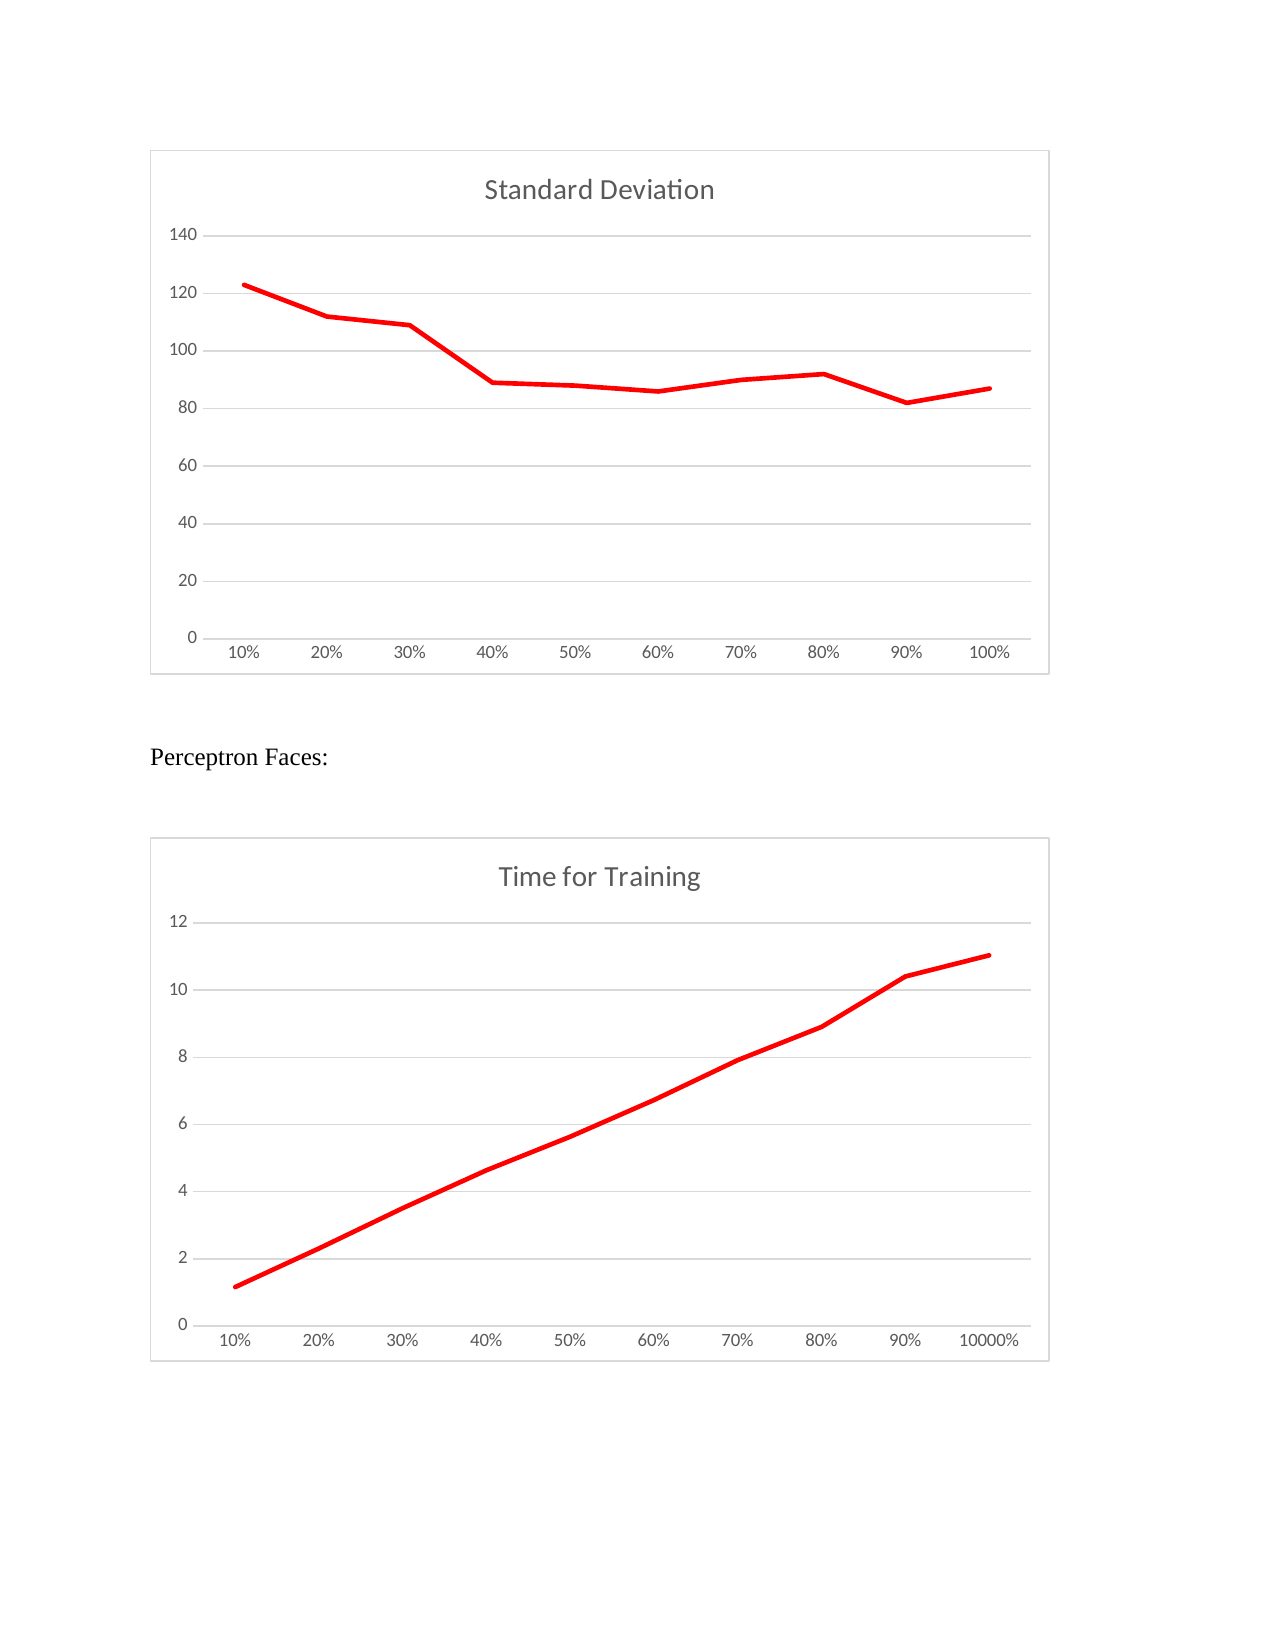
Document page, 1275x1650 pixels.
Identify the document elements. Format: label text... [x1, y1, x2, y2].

text Perceptron Faces: [150, 742, 1125, 770]
